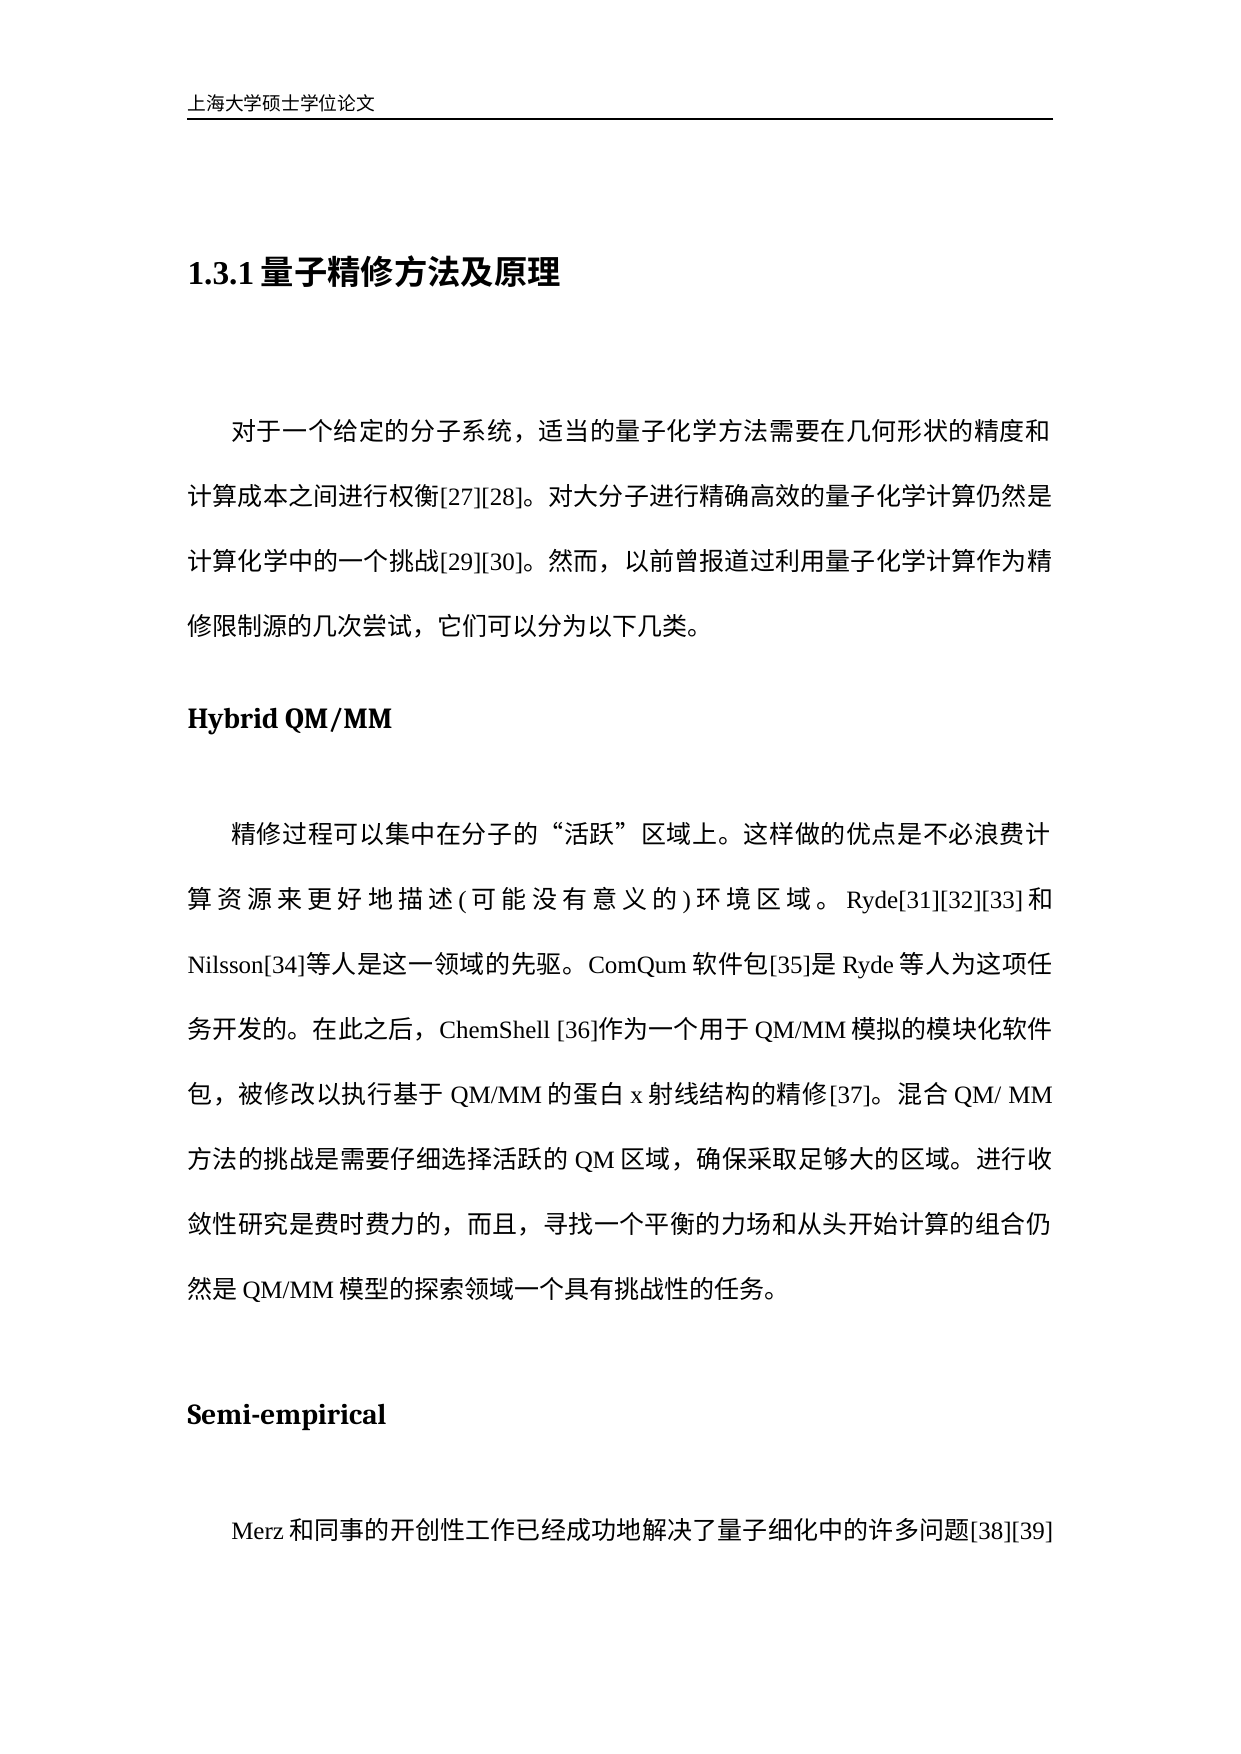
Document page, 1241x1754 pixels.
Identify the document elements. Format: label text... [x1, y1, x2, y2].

text 精修过程可以集中在分子的“活跃”区域上。这样做的优点是不必浪费计算资源来更好地描述(可能没有意义的)环境区域。Ryde[31][32][33]和Nilsson[34]等人是这一领域的先驱。ComQum软件包[35]是Ryde等人为这项任务开发的。在此之后，ChemShell [36]作为一个用于QM/MM模拟的模块化软件包，被修改以执行基于QM/MM的蛋白x射线结构的精修[37]。混合QM/ MM方法的挑战是需要仔细选择活跃的QM区域，确保采取足够大的区域。进行收敛性研究是费时费力的，而且，寻找一个平衡的力场和从头开始计算的组合仍然是QM/MM模型的探索领域一个具有挑战性的任务。 [187, 801, 1053, 1321]
subtitle Hybrid QM/MM [187, 687, 1053, 752]
text 对于一个给定的分子系统，适当的量子化学方法需要在几何形状的精度和计算成本之间进行权衡[27][28]。对大分子进行精确高效的量子化学计算仍然是计算化学中的一个挑战[29][30]。然而，以前曾报道过利用量子化学计算作为精修限制源的几次尝试，它们可以分为以下几类。 [187, 397, 1053, 657]
subtitle Semi-empirical [187, 1382, 1053, 1447]
subtitle 1.3.1量子精修方法及原理 [187, 238, 1053, 303]
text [187, 1496, 1053, 1561]
